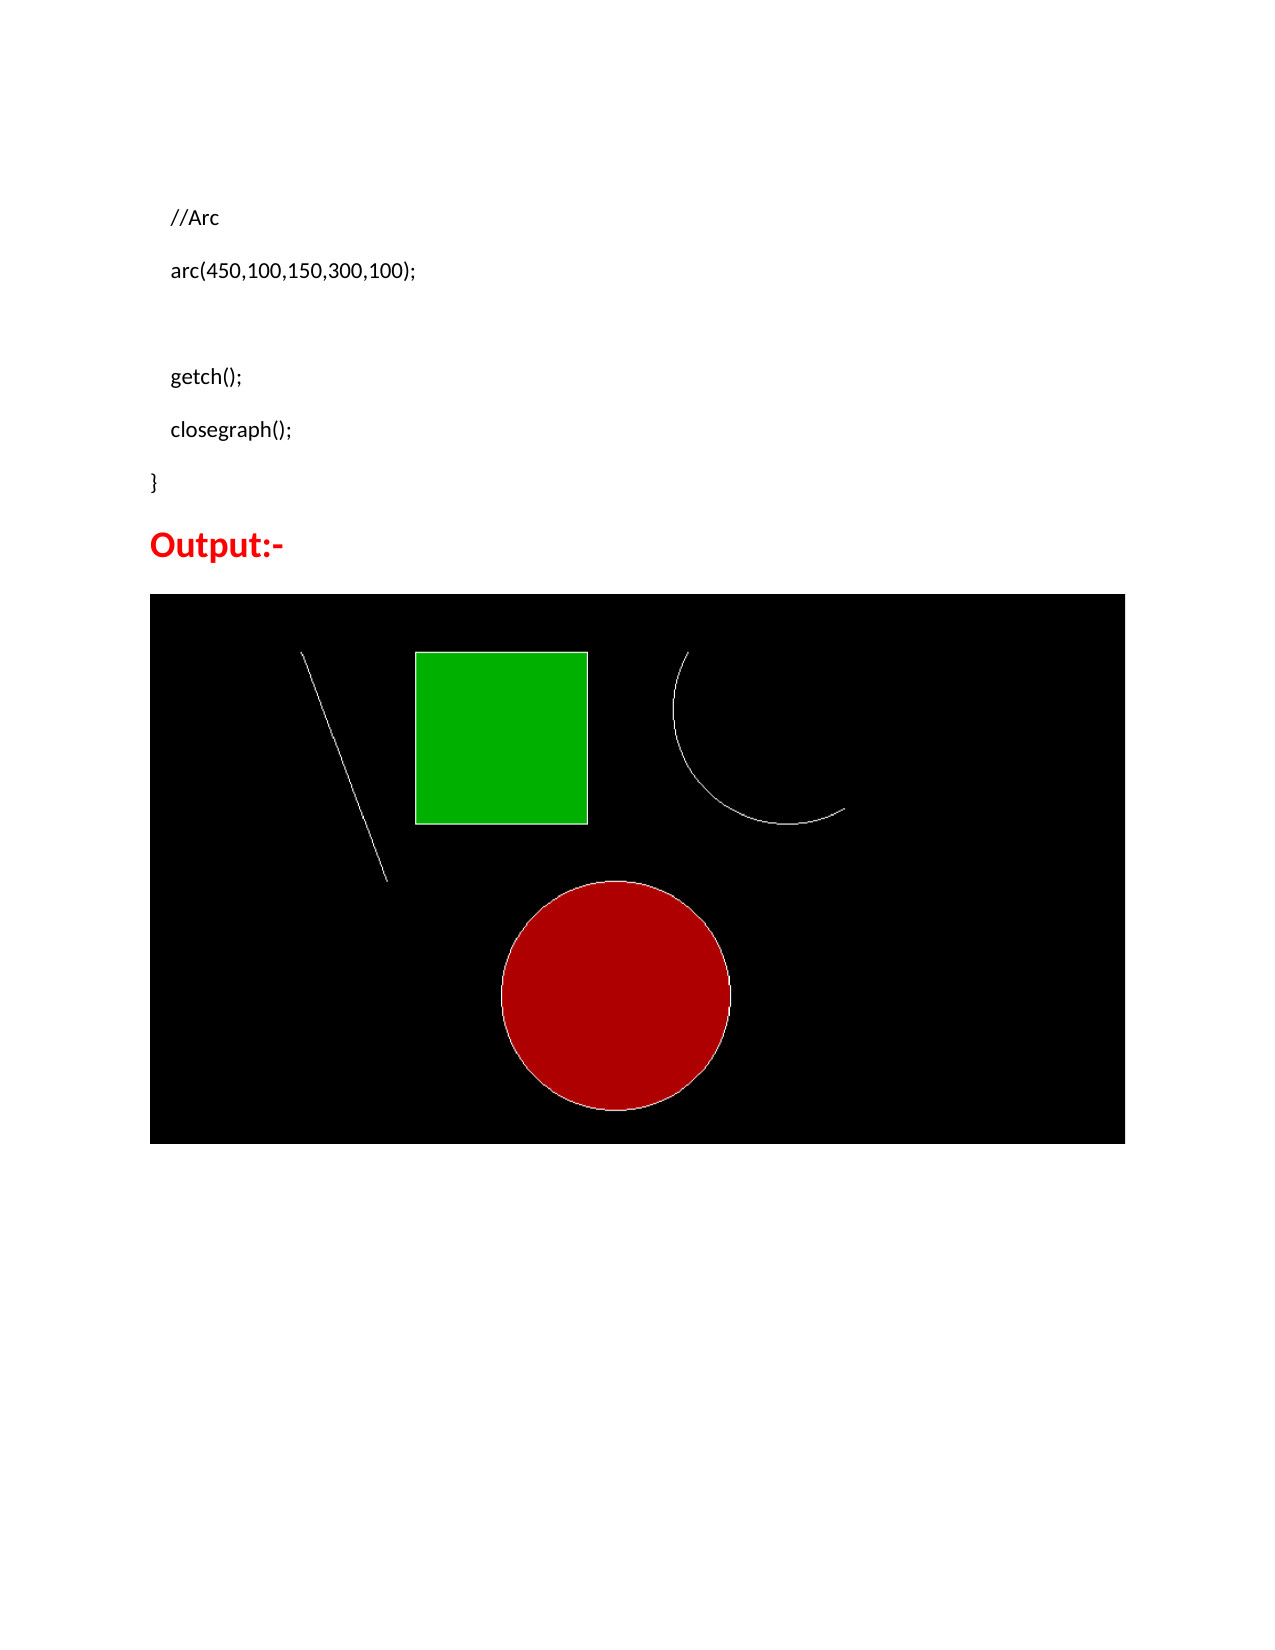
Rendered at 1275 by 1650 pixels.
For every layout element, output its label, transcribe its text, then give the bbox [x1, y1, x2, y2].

text getch(); [150, 362, 1125, 390]
text //Arc [150, 203, 1125, 231]
text arc(450,100,150,300,100); [150, 256, 1125, 284]
picture [150, 594, 1125, 1144]
text } [150, 468, 1125, 496]
text Output:- [150, 521, 1125, 567]
text closegraph(); [150, 415, 1125, 443]
